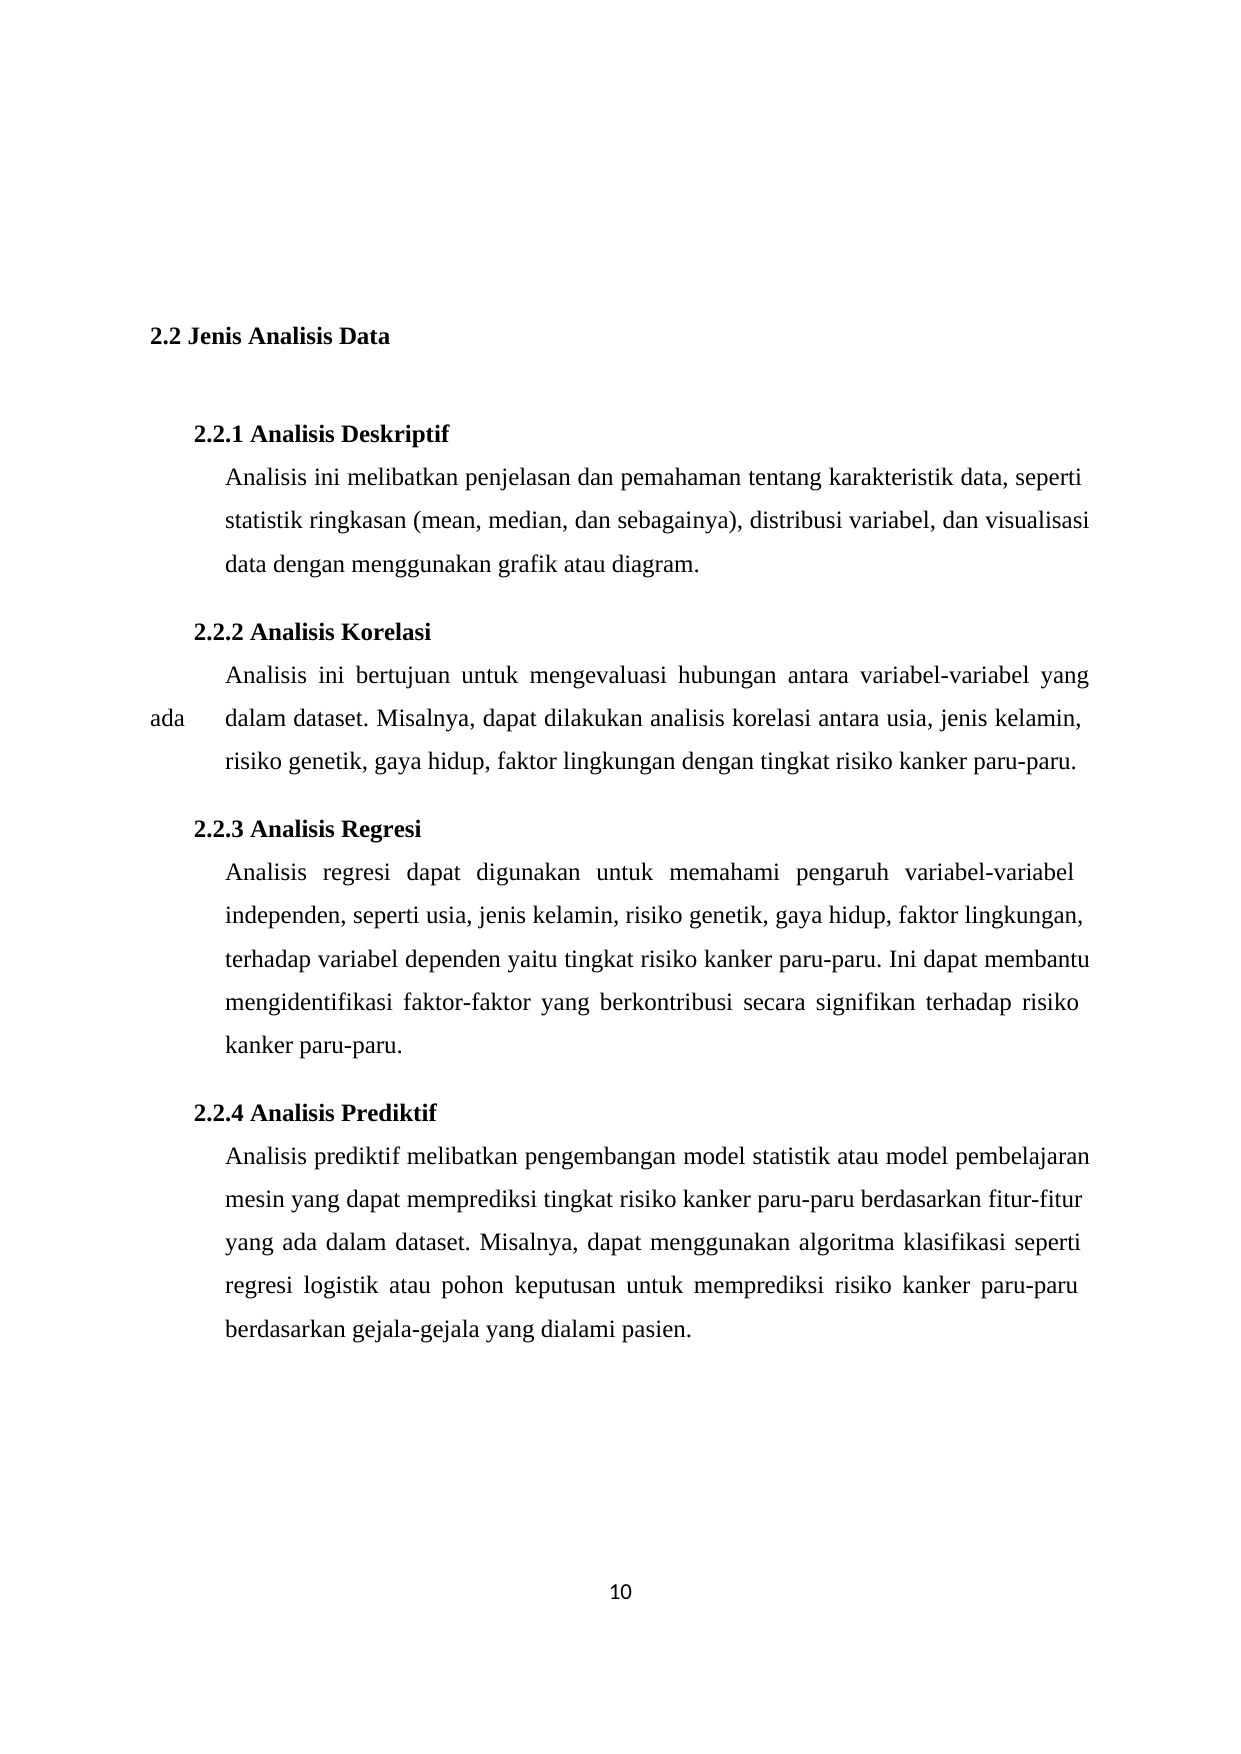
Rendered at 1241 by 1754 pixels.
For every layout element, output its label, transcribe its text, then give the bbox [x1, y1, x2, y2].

text Analisis ini melibatkan penjelasan dan pemahaman tentang karakteristik data, seperti statistik ringkasan (mean, median, dan sebagainya), distribusi variabel, dan visualisasi data dengan menggunakan grafik atau diagram. [150, 462, 1090, 577]
subtitle 2.2.2 Analisis Korelasi [194, 617, 1090, 646]
text Analisis prediktif melibatkan pengembangan model statistik atau model pembelajaran mesin yang dapat memprediksi tingkat risiko kanker paru-paru berdasarkan fitur-fitur yang ada dalam dataset. Misalnya, dapat menggunakan algoritma klasifikasi seperti regresi logistik atau pohon keputusan untuk memprediksi risiko kanker paru-paru berdasarkan gejala-gejala yang dialami pasien. [150, 1141, 1090, 1342]
subtitle 2.2 Jenis Analisis Data [150, 321, 1090, 350]
text Analisis regresi dapat digunakan untuk memahami pengaruh variabel-variabel independen, seperti usia, jenis kelamin, risiko genetik, gaya hidup, faktor lingkungan, terhadap variabel dependen yaitu tingkat risiko kanker paru-paru. Ini dapat membantu mengidentifikasi faktor-faktor yang berkontribusi secara signifikan terhadap risiko kanker paru-paru. [150, 857, 1090, 1059]
subtitle 2.2.4 Analisis Prediktif [194, 1098, 1090, 1127]
subtitle 2.2.3 Analisis Regresi [194, 814, 1090, 843]
text Analisis ini bertujuan untuk mengevaluasi hubungan antara variabel-variabel yang ada dalam dataset. Misalnya, dapat dilakukan analisis korelasi antara usia, jenis kelamin, risiko genetik, gaya hidup, faktor lingkungan dengan tingkat risiko kanker paru-paru. [150, 660, 1090, 775]
subtitle 2.2.1 Analisis Deskriptif [194, 419, 1090, 448]
